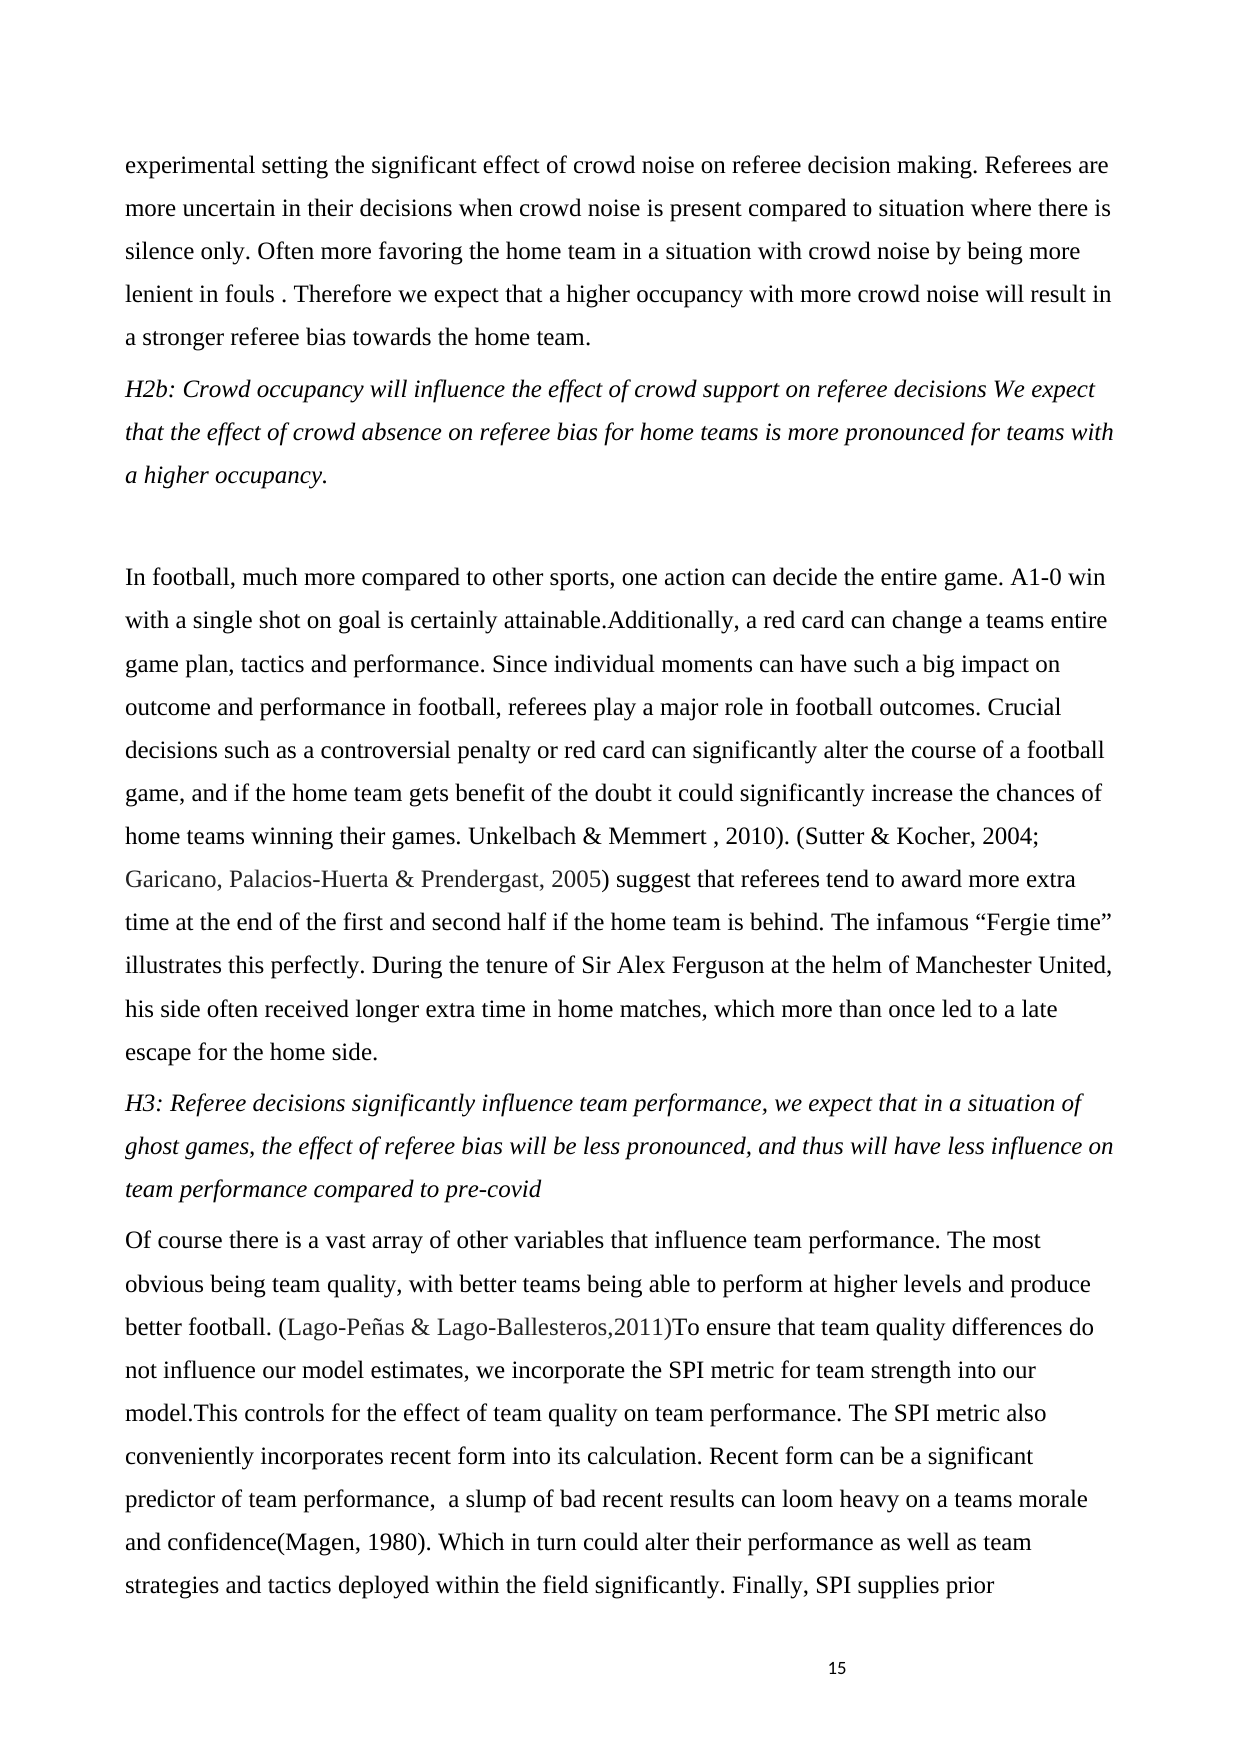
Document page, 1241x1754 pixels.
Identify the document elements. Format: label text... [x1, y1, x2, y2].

text H3: Referee decisions significantly influence team performance, we expect that in a situation of ghost games, the effect of referee bias will be less pronounced, and thus will have less influence on team performance compared to pre-covid [125, 1088, 1117, 1203]
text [125, 1226, 1117, 1599]
text In football, much more compared to other sports, one action can decide the entire game. A1-0 win with a single shot on goal is certainly attainable.Additionally, a red card can change a teams entire game plan, tactics and performance. Since individual moments can have such a big impact on outcome and performance in football, referees play a major role in football outcomes. Crucial decisions such as a controversial penalty or red card can significantly alter the course of a football game, and if the home team gets benefit of the doubt it could significantly increase the chances of home teams winning their games. Unkelbach & Memmert , 2010). (Sutter & Kocher, 2004; Garicano, Palacios-Huerta & Prendergast, 2005) suggest that referees tend to award more extra time at the end of the first and second half if the home team is behind. The infamous “Fergie time” illustrates this perfectly. During the tenure of Sir Alex Ferguson at the helm of Manchester United, his side often received longer extra time in home matches, which more than once led to a late escape for the home side. [125, 562, 1117, 1066]
text H2b: Crowd occupancy will influence the effect of crowd support on referee decisions We expect that the effect of crowd absence on referee bias for home teams is more pronounced for teams with a higher occupancy. [125, 374, 1117, 489]
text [125, 150, 1117, 351]
